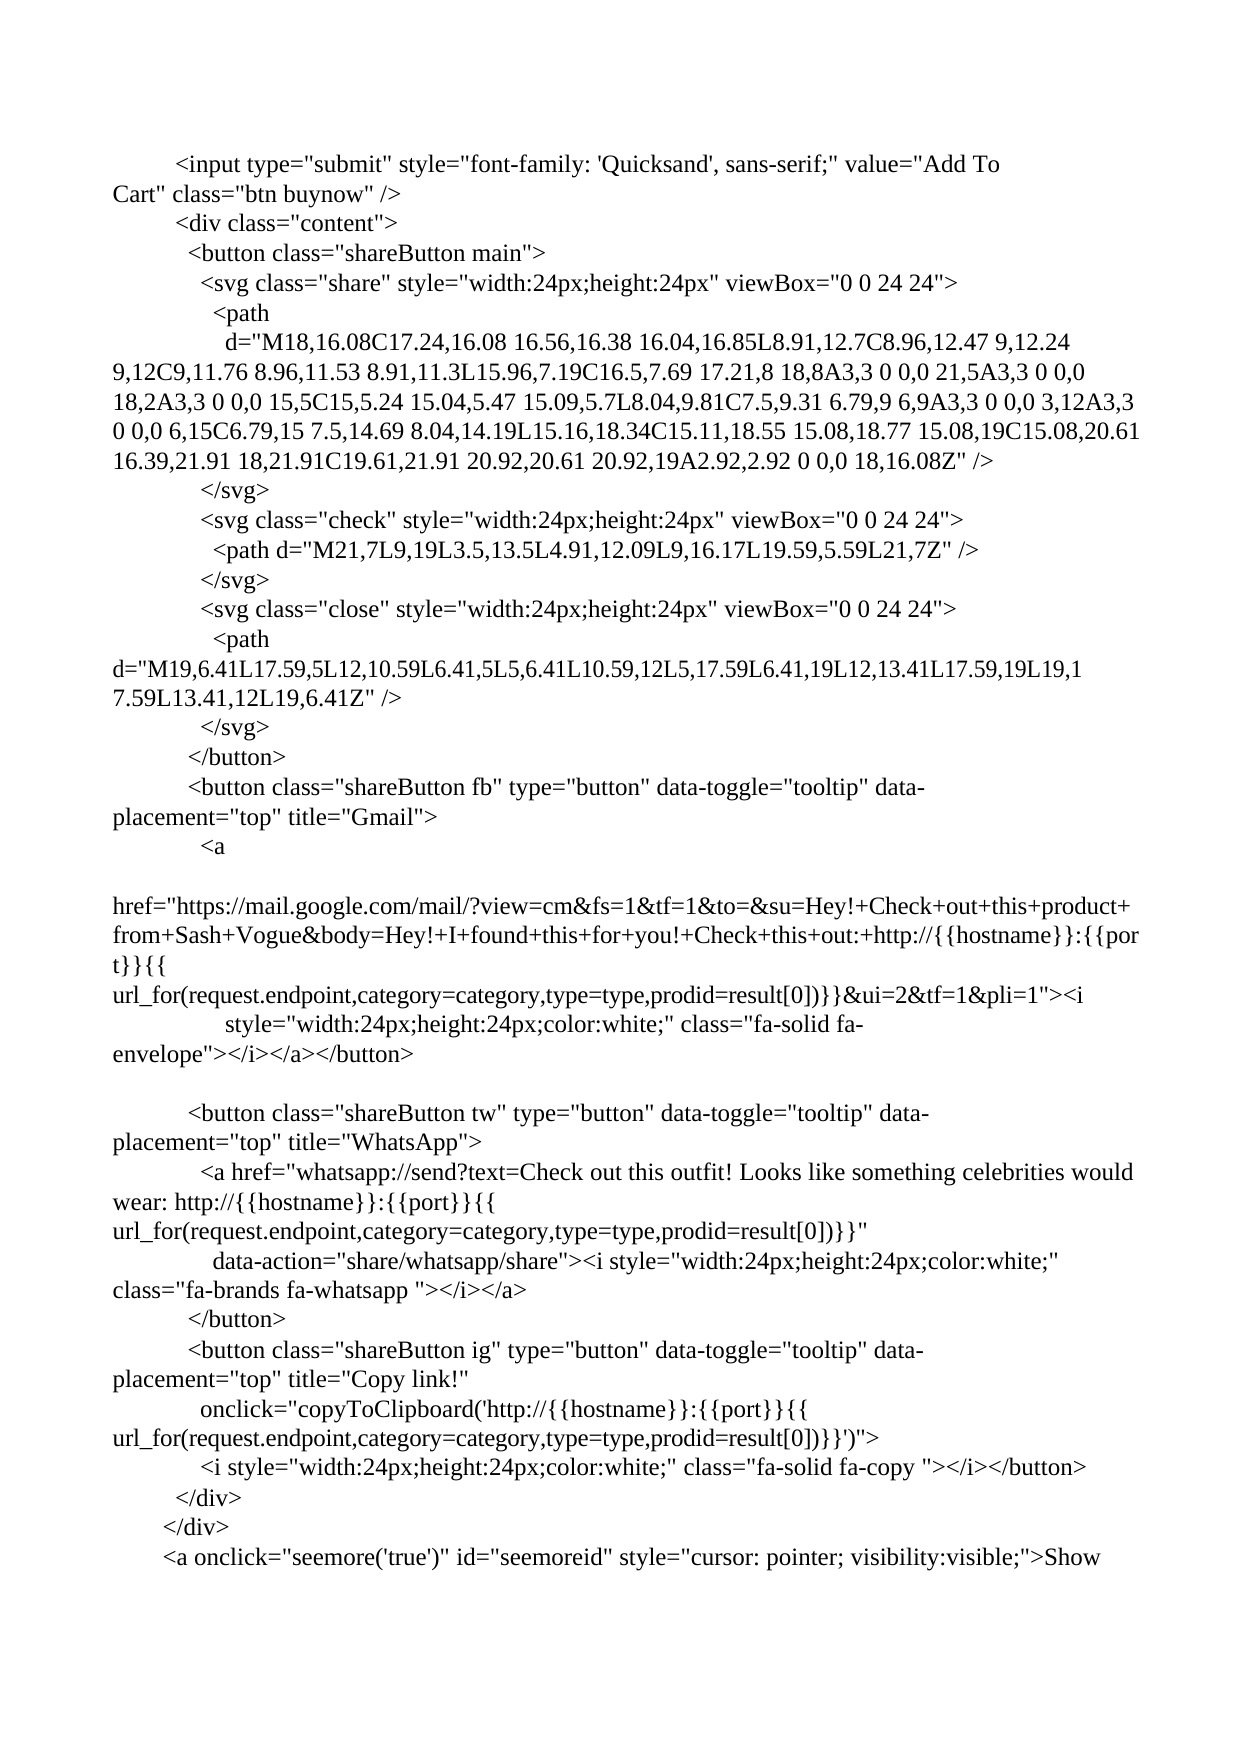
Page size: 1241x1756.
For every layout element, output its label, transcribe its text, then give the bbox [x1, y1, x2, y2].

text 18,2A3,3 0 0,0 15,5C15,5.24 15.04,5.47 15.09,5.7L8.04,9.81C7.5,9.31 6.79,9 6,9A3,3 0 0,0 3,12A3,3 [112, 387, 1165, 415]
text </button> [187, 742, 1165, 771]
text <i style="width:24px;height:24px;color:white;" class="fa-solid fa-copy "></i></button> [200, 1453, 1165, 1482]
text <input type="submit" style="font-family: 'Quicksand', sans-serif;" value="Add To Cart" class="btn buynow" /> [112, 149, 1058, 208]
text <path d="M21,7L9,19L3.5,13.5L4.91,12.09L9,16.17L19.59,5.59L21,7Z" /> [212, 535, 1165, 564]
text </svg> [200, 713, 1165, 742]
text </button> [187, 1305, 1165, 1333]
text <button class="shareButton tw" type="button" data-toggle="tooltip" data-placement="top" title="WhatsApp"> [112, 1098, 1097, 1156]
text <a onclick="seemore('true')" id="seemoreid" style="cursor: pointer; visibility:visible;">Show [162, 1542, 1165, 1571]
text 9,12C9,11.76 8.96,11.53 8.91,11.3L15.96,7.19C16.5,7.69 17.21,8 18,8A3,3 0 0,0 21,5A3,3 0 0,0 [112, 357, 1165, 386]
text <path [212, 298, 1165, 326]
text </div> [162, 1512, 1165, 1541]
text <button class="shareButton fb" type="button" data-toggle="tooltip" data-placement="top" title="Gmail"> [112, 772, 1093, 831]
text 0 0,0 6,15C6.79,15 7.5,14.69 8.04,14.19L15.16,18.34C15.11,18.55 15.08,18.77 15.08,19C15.08,20.61 [112, 416, 1165, 445]
text <button class="shareButton main"> [187, 238, 1165, 267]
text <a [200, 831, 1165, 860]
text <svg class="share" style="width:24px;height:24px" viewBox="0 0 24 24"> [200, 268, 1165, 297]
text <svg class="close" style="width:24px;height:24px" viewBox="0 0 24 24"> [200, 594, 1165, 623]
text <svg class="check" style="width:24px;height:24px" viewBox="0 0 24 24"> [200, 505, 1165, 534]
text data-action="share/whatsapp/share"><i style="width:24px;height:24px;color:white;" class="fa-brands fa-whatsapp "></i></a> [112, 1246, 1061, 1304]
text </svg> [200, 476, 1165, 504]
text </div> [175, 1483, 1165, 1511]
text <div class="content"> [175, 209, 1165, 237]
text d="M18,16.08C17.24,16.08 16.56,16.38 16.04,16.85L8.91,12.7C8.96,12.47 9,12.24 [225, 327, 1165, 356]
text <path d="M19,6.41L17.59,5L12,10.59L6.41,5L5,6.41L10.59,12L5,17.59L6.41,19L12,13.41L17.59,19L19,1 7.59L13.41,12L19,6.41Z" /> [112, 624, 1165, 712]
text <a href="whatsapp://send?text=Check out this outfit! Looks like something celebrities would wear: http://{{hostname}}:{{port}}{{ url_for(request.endpoint,category=category,type=type,prodid=result[0])}}" [112, 1157, 1133, 1245]
text onclick="copyToClipboard('http://{{hostname}}:{{port}}{{ url_for(request.endpoint,category=category,type=type,prodid=result[0])}}')"> [112, 1394, 1165, 1452]
text href="https://mail.google.com/mail/?view=cm&fs=1&tf=1&to=&su=Hey!+Check+out+this+product+ from+Sash+Vogue&body=Hey!+I+found+this+for+you!+Check+this+out:+http://{{hostname}}:{{por t}}{{ [112, 891, 1141, 979]
text url_for(request.endpoint,category=category,type=type,prodid=result[0])}}&ui=2&tf=1&pli=1"><i style="width:24px;height:24px;color:white;" class="fa-solid fa- [112, 980, 1165, 1038]
text 16.39,21.91 18,21.91C19.61,21.91 20.92,20.61 20.92,19A2.92,2.92 0 0,0 18,16.08Z" /> [112, 446, 1165, 475]
text </svg> [200, 565, 1165, 593]
text envelope"></i></a></button> [112, 1039, 1165, 1068]
text <button class="shareButton ig" type="button" data-toggle="tooltip" data-placement="top" title="Copy link!" [112, 1335, 1092, 1393]
